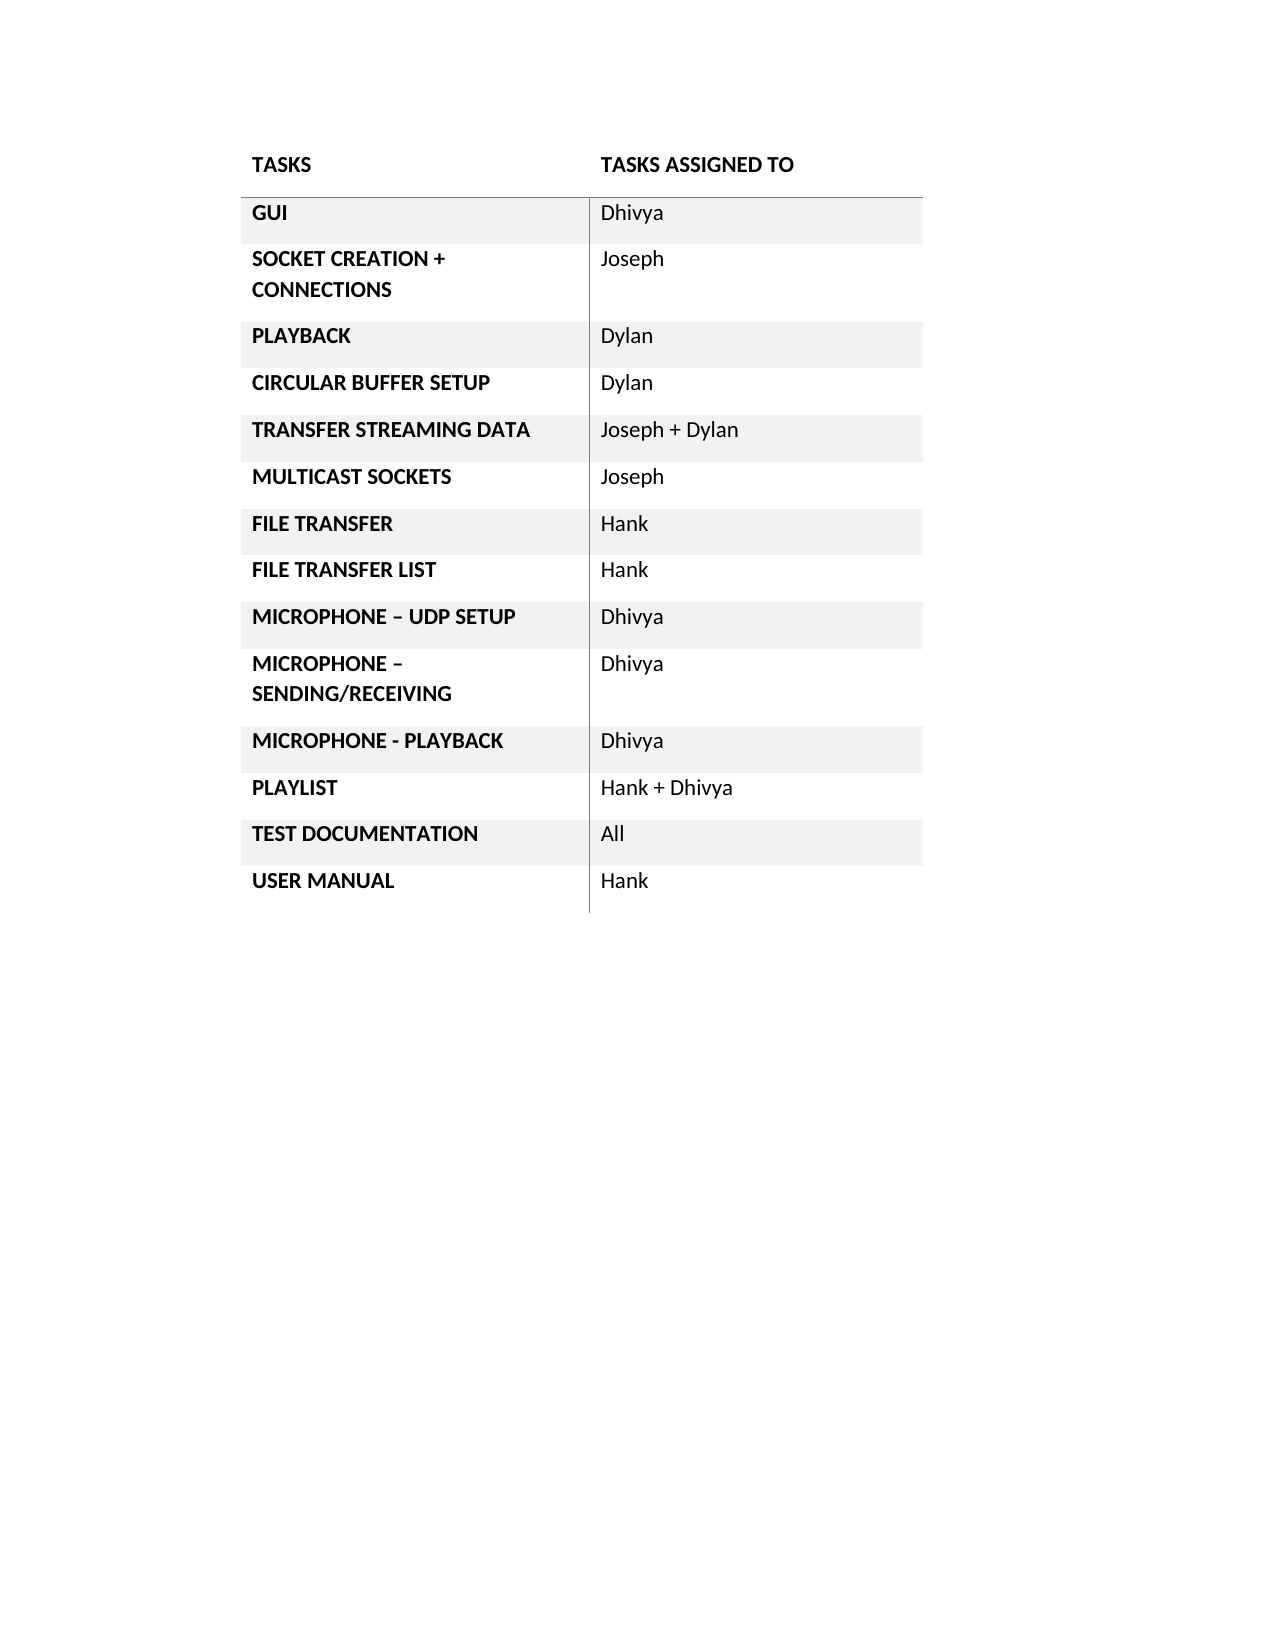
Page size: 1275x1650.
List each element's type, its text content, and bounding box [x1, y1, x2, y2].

table_cell Hank [590, 509, 923, 555]
table_cell Multicast Sockets [241, 462, 589, 509]
table_cell Circular Buffer setup [241, 368, 589, 415]
table_cell Dylan [590, 368, 923, 415]
table_cell GUI [241, 198, 589, 244]
table_cell Hank [590, 555, 923, 602]
table_cell Socket Creation + Connections [241, 245, 589, 322]
table_cell Microphone - Playback [241, 726, 589, 773]
table_cell Microphone – Sending/Receiving [241, 649, 589, 726]
table_cell Hank + Dhivya [590, 773, 923, 819]
table_cell Dylan [590, 322, 923, 368]
table_cell Joseph [590, 462, 923, 509]
table_cell Dhivya [590, 726, 923, 773]
table_cell File Transfer [241, 509, 589, 555]
table_header Tasks Assigned to [589, 150, 923, 197]
table_cell File Transfer list [241, 555, 589, 602]
table_cell Test Documentation [241, 820, 589, 866]
table_cell Hank [590, 866, 923, 913]
table_cell Microphone – UDP setup [241, 602, 589, 649]
table_cell All [590, 820, 923, 866]
table_cell Joseph + Dylan [590, 415, 923, 462]
table_cell Dhivya [590, 198, 923, 244]
table_cell Playlist [241, 773, 589, 819]
table_cell Transfer streaming data [241, 415, 589, 462]
table_cell Joseph [590, 245, 923, 322]
table_cell User Manual [241, 866, 589, 913]
table_cell Playback [241, 322, 589, 368]
table_header Tasks [241, 150, 589, 197]
table_cell Dhivya [590, 602, 923, 649]
table_cell Dhivya [590, 649, 923, 726]
